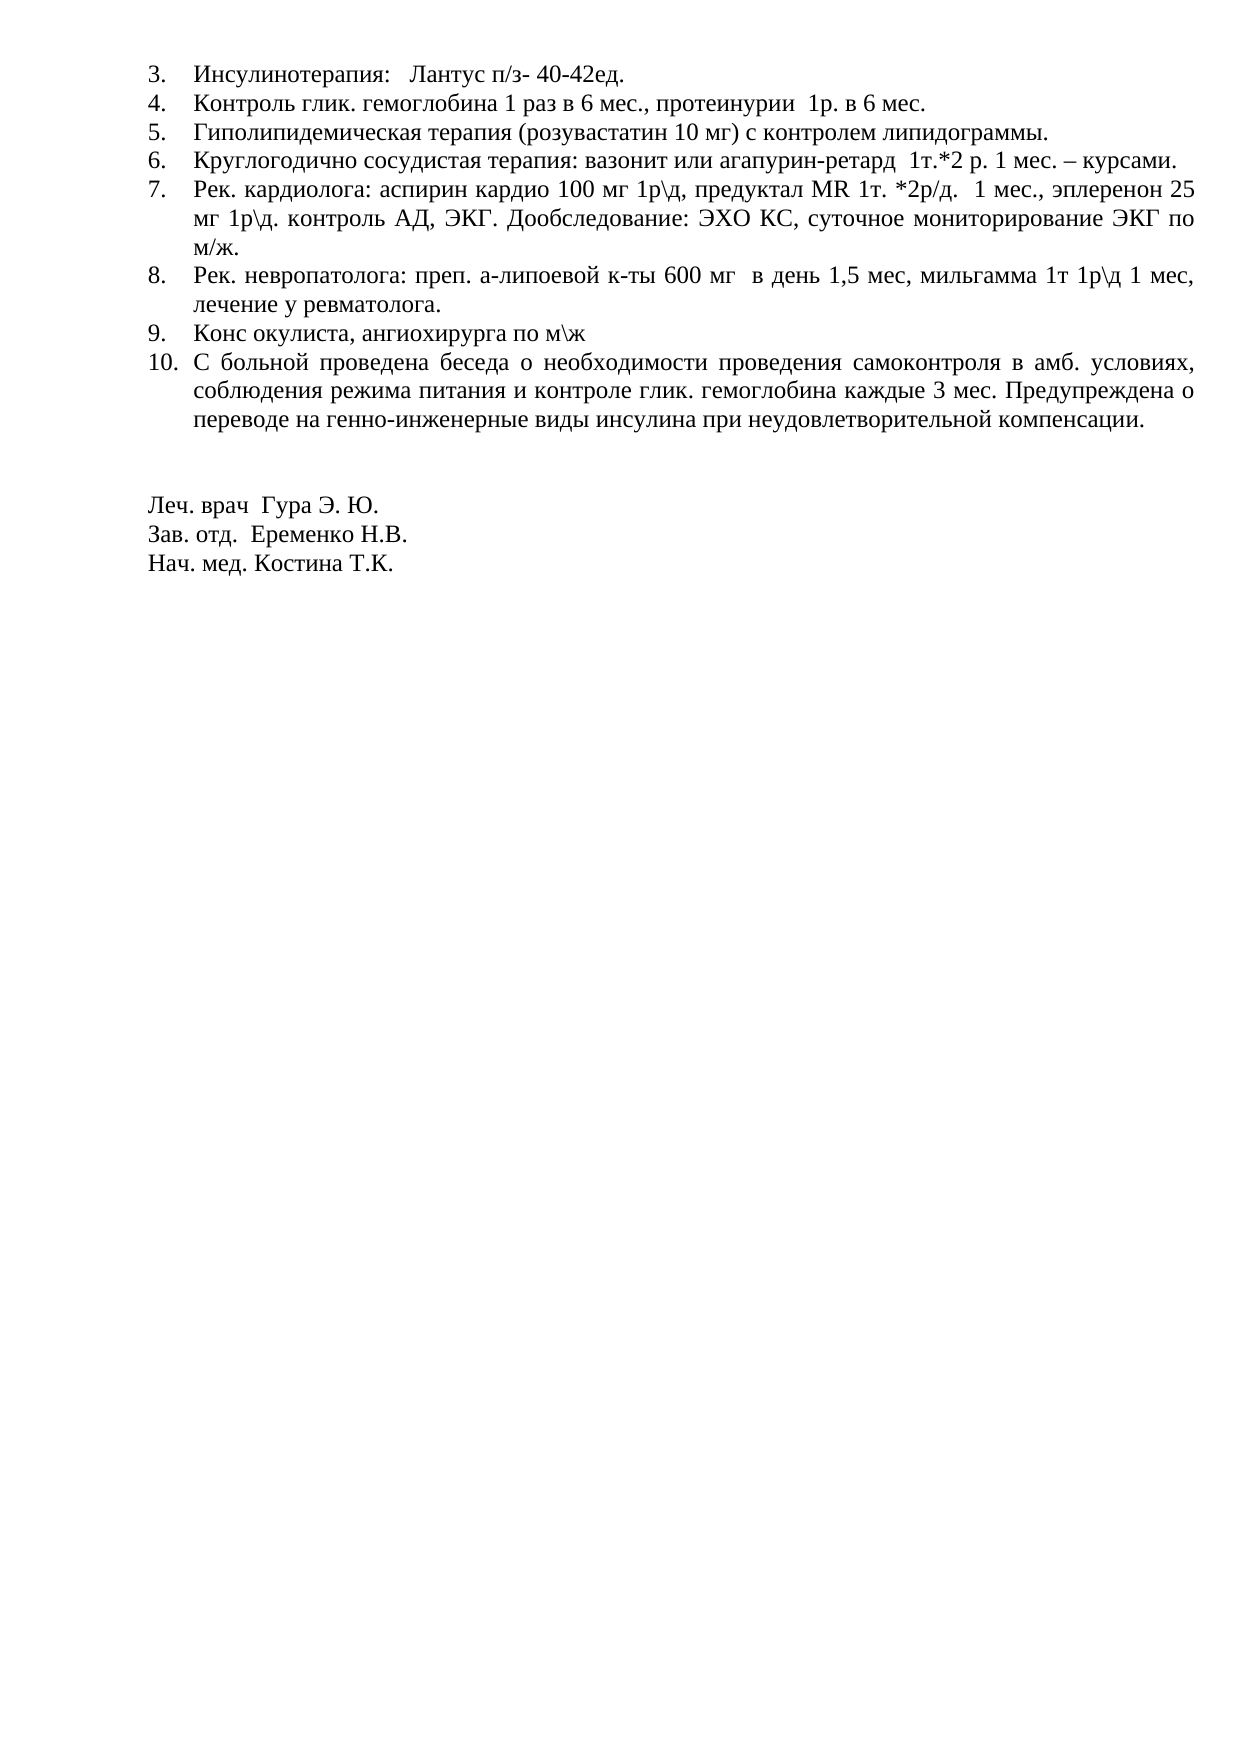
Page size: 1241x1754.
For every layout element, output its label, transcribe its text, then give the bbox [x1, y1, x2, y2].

subtitle Леч. врач Гура Э. Ю. [148, 490, 1196, 519]
list С больной проведена беседа о необходимости проведения самоконтроля в амб. условиях, соблюдения режима питания и контроле глик. гемоглобина каждые 3 мес. Предупреждена о переводе на генно-инженерные виды инсулина при неудовлетворительной компенсации. [148, 347, 1196, 433]
list Инсулинотерапия: Лантус п/з- 40-42ед. [148, 59, 1196, 88]
list Круглогодично сосудистая терапия: вазонит или агапурин-ретард 1т.*2 р. 1 мес. – курсами. [148, 145, 1196, 174]
list Рек. невропатолога: преп. а-липоевой к-ты 600 мг в день 1,5 мес, мильгамма 1т 1р\д 1 мес, лечение у ревматолога. [148, 260, 1196, 318]
list Контроль глик. гемоглобина 1 раз в 6 мес., протеинурии 1р. в 6 мес. [148, 88, 1196, 117]
list Конс окулиста, ангиохирурга по м\ж [148, 318, 1196, 347]
list Гиполипидемическая терапия (розувастатин 10 мг) с контролем липидограммы. [148, 117, 1196, 145]
text Зав. отд. Еременко Н.В. [148, 519, 1196, 548]
text Нач. мед. Костина Т.К. [148, 548, 1196, 577]
list Рек. кардиолога: аспирин кардио 100 мг 1р\д, предуктал МR 1т. *2р/д. 1 мес., эплеренон 25 мг 1р\д. контроль АД, ЭКГ. Дообследование: ЭХО КС, суточное мониторирование ЭКГ по м/ж. [148, 174, 1196, 260]
